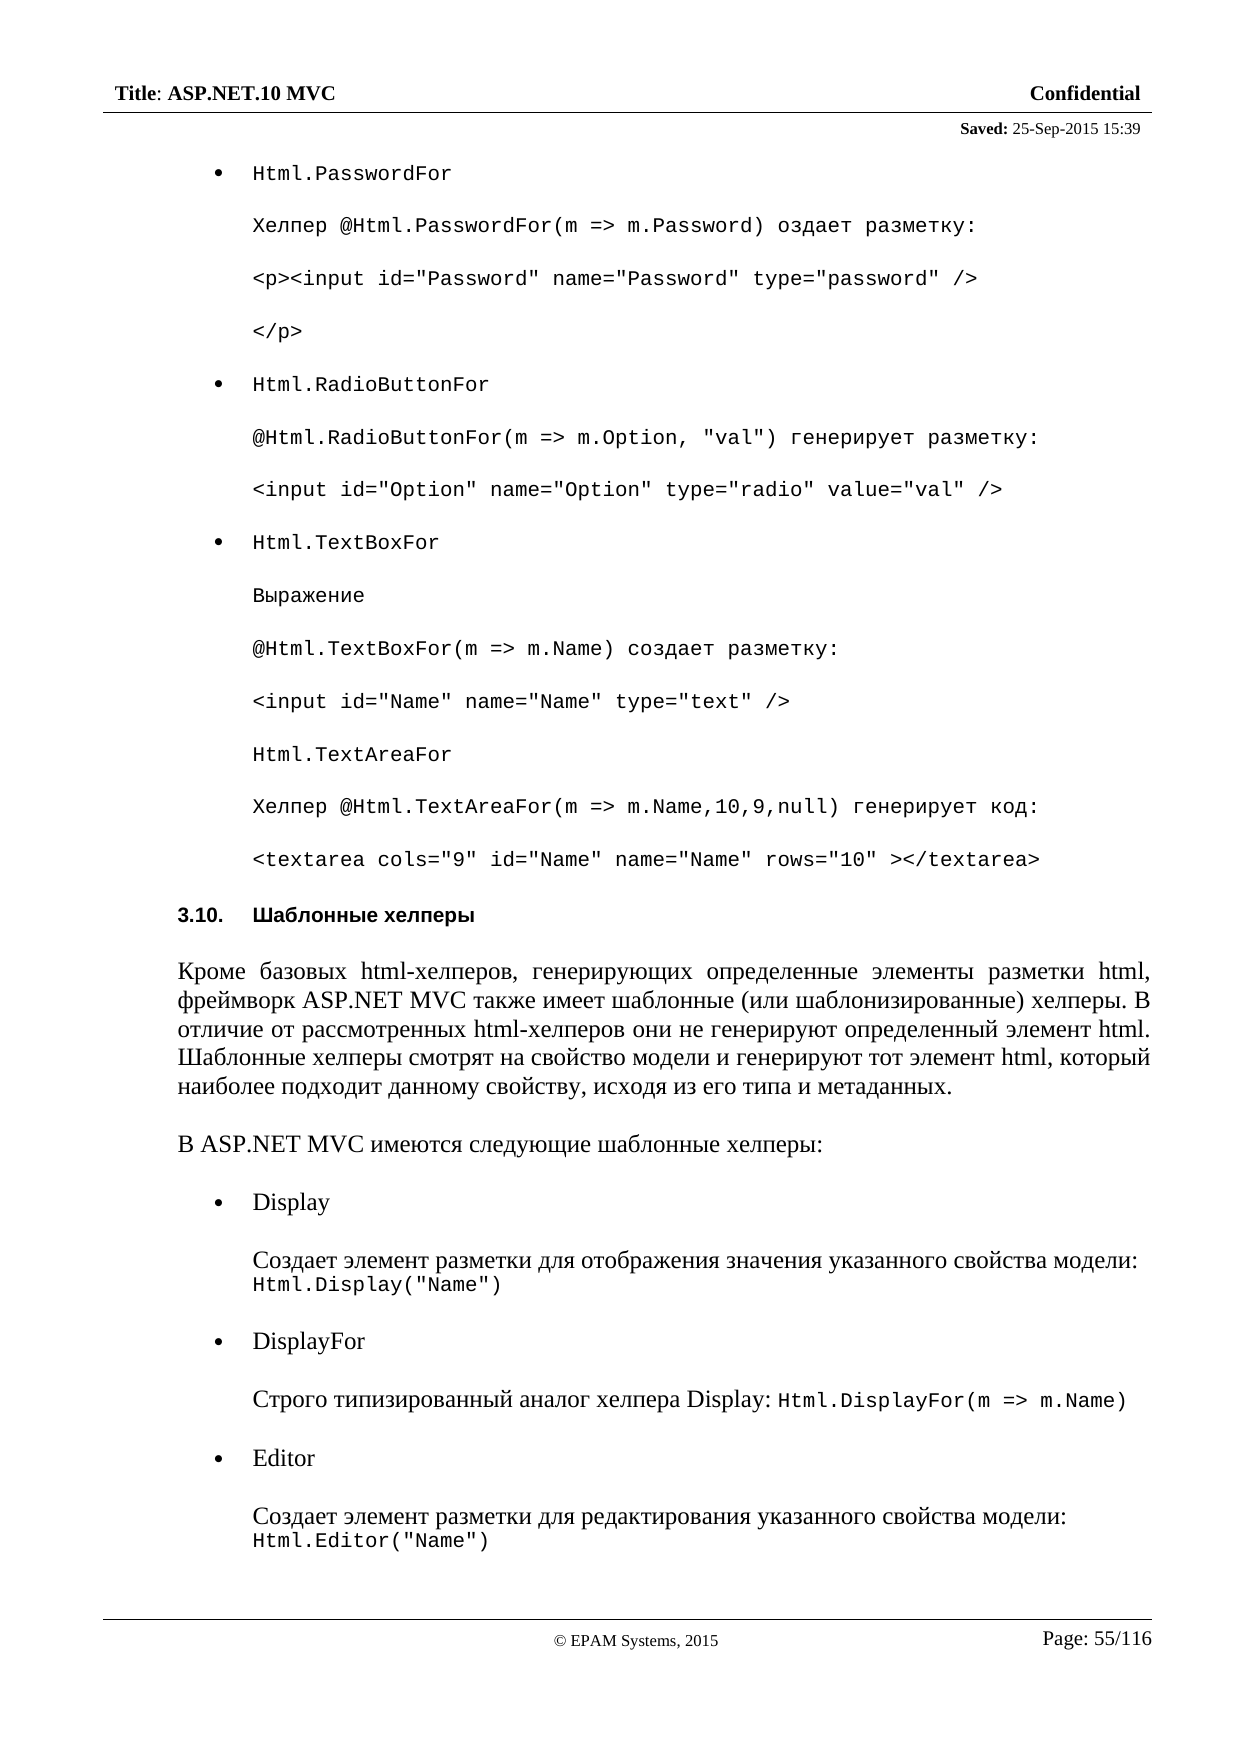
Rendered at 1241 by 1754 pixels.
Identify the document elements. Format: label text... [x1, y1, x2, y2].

text <input id="Option" name="Option" type="radio" value="val" /> [252, 479, 1152, 503]
text В ASP.NET MVC имеются следующие шаблонные хелперы: [177, 1129, 1152, 1158]
text <textarea cols="9" id="Name" name="Name" rows="10" ></textarea> [252, 849, 1152, 873]
text Html.TextAreaFor [252, 743, 1152, 767]
text Строго типизированный аналог хелпера Display: Html.DisplayFor(m => m.Name) [252, 1384, 1152, 1414]
text Создает элемент разметки для отображения значения указанного свойства модели: Html.Display("Name") [252, 1245, 1152, 1297]
text Выражение [252, 585, 1152, 609]
list Html.RadioButtonFor [215, 374, 1152, 397]
text Хелпер @Html.TextAreaFor(m => m.Name,10,9,null) генерирует код: [252, 796, 1152, 820]
list Display [215, 1187, 1152, 1216]
text Создает элемент разметки для редактирования указанного свойства модели: Html.Editor("Name") [252, 1501, 1152, 1553]
list Html.TextBoxFor [215, 532, 1152, 556]
list DisplayFor [215, 1326, 1152, 1355]
text Кроме базовых html-хелперов, генерирующих определенные элементы разметки html, фреймворк ASP.NET MVC также имеет шаблонные (или шаблонизированные) хелперы. В отличие от рассмотренных html-хелперов они не генерируют определенный элемент html. Шаблонные хелперы смотрят на свойство модели и генерируют тот элемент html, который наиболее подходит данному свойству, исходя из его типа и метаданных. [177, 956, 1152, 1100]
text <p><input id="Password" name="Password" type="password" /> [252, 268, 1152, 292]
text @Html.RadioButtonFor(m => m.Option, "val") генерирует разметку: [252, 427, 1152, 450]
text Хелпер @Html.PasswordFor(m => m.Password) оздает разметку: [252, 215, 1152, 239]
list Html.PasswordFor [215, 163, 1152, 186]
subtitle Шаблонные хелперы [177, 902, 1152, 927]
text </p> [252, 321, 1152, 345]
list Editor [215, 1443, 1152, 1472]
text @Html.TextBoxFor(m => m.Name) создает разметку: [252, 638, 1152, 662]
text <input id="Name" name="Name" type="text" /> [252, 691, 1152, 714]
